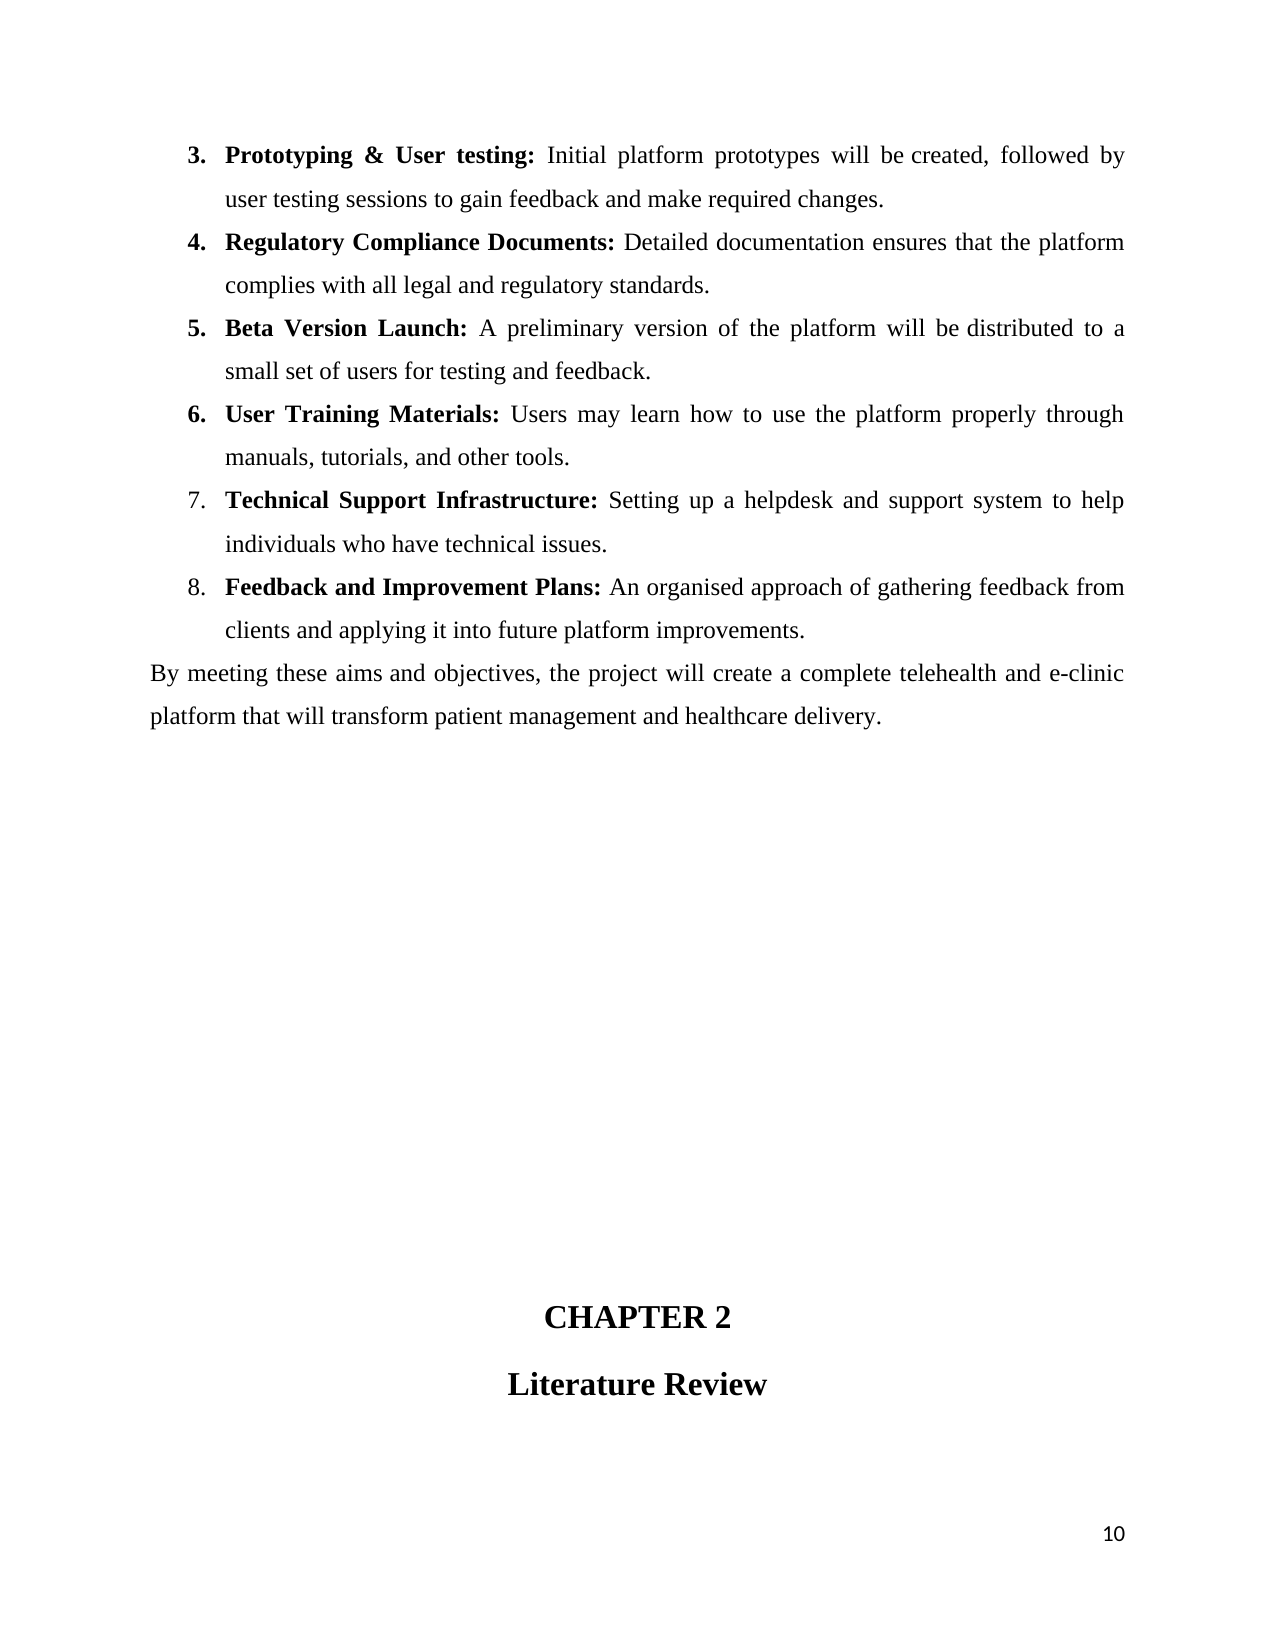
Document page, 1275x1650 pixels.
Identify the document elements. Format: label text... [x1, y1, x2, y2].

subtitle CHAPTER 2 [150, 1297, 1125, 1336]
list Feedback and Improvement Plans: An organised approach of gathering feedback from clients and applying it into future platform improvements. [187, 572, 1125, 644]
list Regulatory Compliance Documents: Detailed documentation ensures that the platform complies with all legal and regulatory standards. [187, 227, 1125, 299]
list Technical Support Infrastructure: Setting up a helpdesk and support system to help individuals who have technical issues. [187, 486, 1125, 557]
list Prototyping & User testing: Initial platform prototypes will be created, followed by user testing sessions to gain feedback and make required changes. [187, 141, 1125, 212]
list User Training Materials: Users may learn how to use the platform properly through manuals, tutorials, and other tools. [187, 399, 1125, 471]
subtitle Literature Review [150, 1364, 1125, 1402]
text By meeting these aims and objectives, the project will create a complete telehealth and e-clinic platform that will transform patient management and healthcare delivery. [150, 658, 1125, 730]
list Beta Version Launch: A preliminary version of the platform will be distributed to a small set of users for testing and feedback. [187, 313, 1125, 385]
